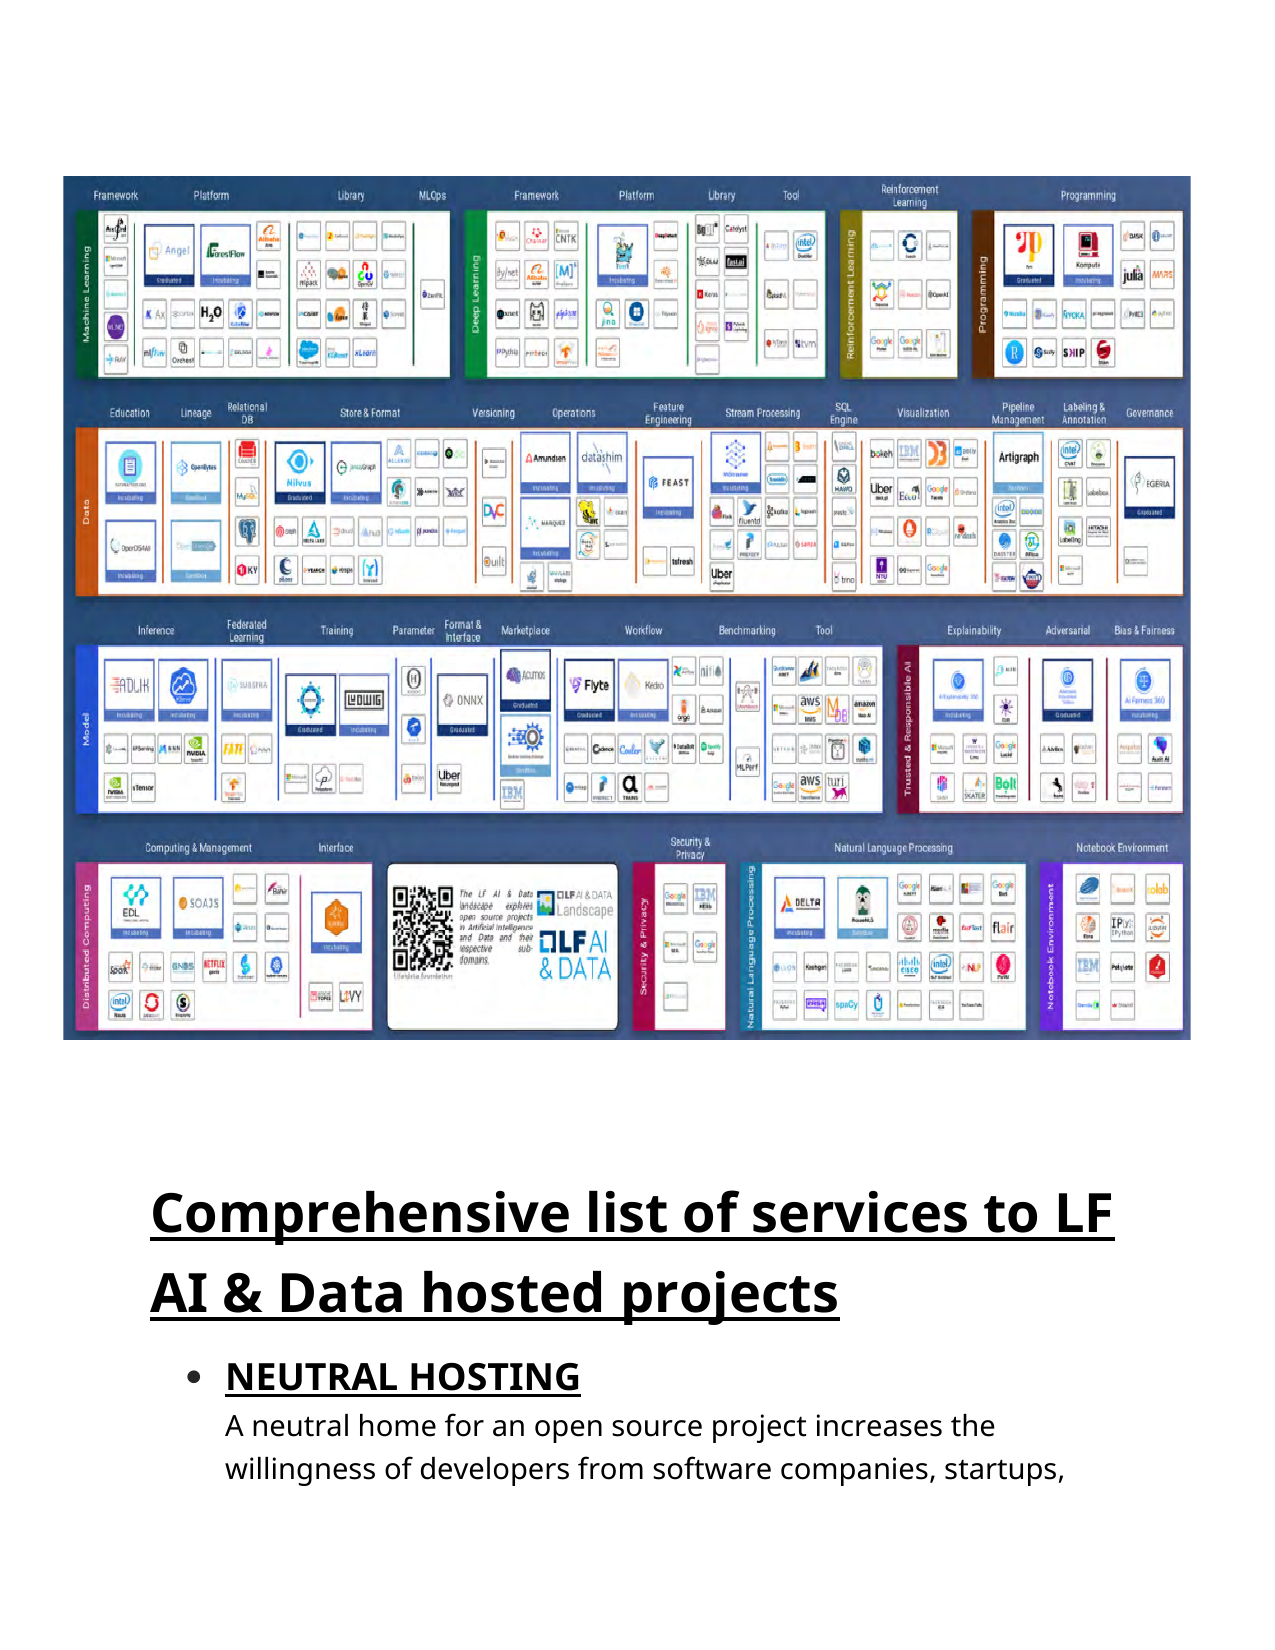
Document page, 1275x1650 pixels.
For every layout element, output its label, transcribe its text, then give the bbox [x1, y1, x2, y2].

picture [62, 176, 1191, 1038]
list NEUTRAL HOSTING [187, 1351, 1125, 1402]
text Comprehensive list of services to LF AI & Data hosted projects [150, 1175, 1125, 1328]
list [225, 1406, 1125, 1488]
